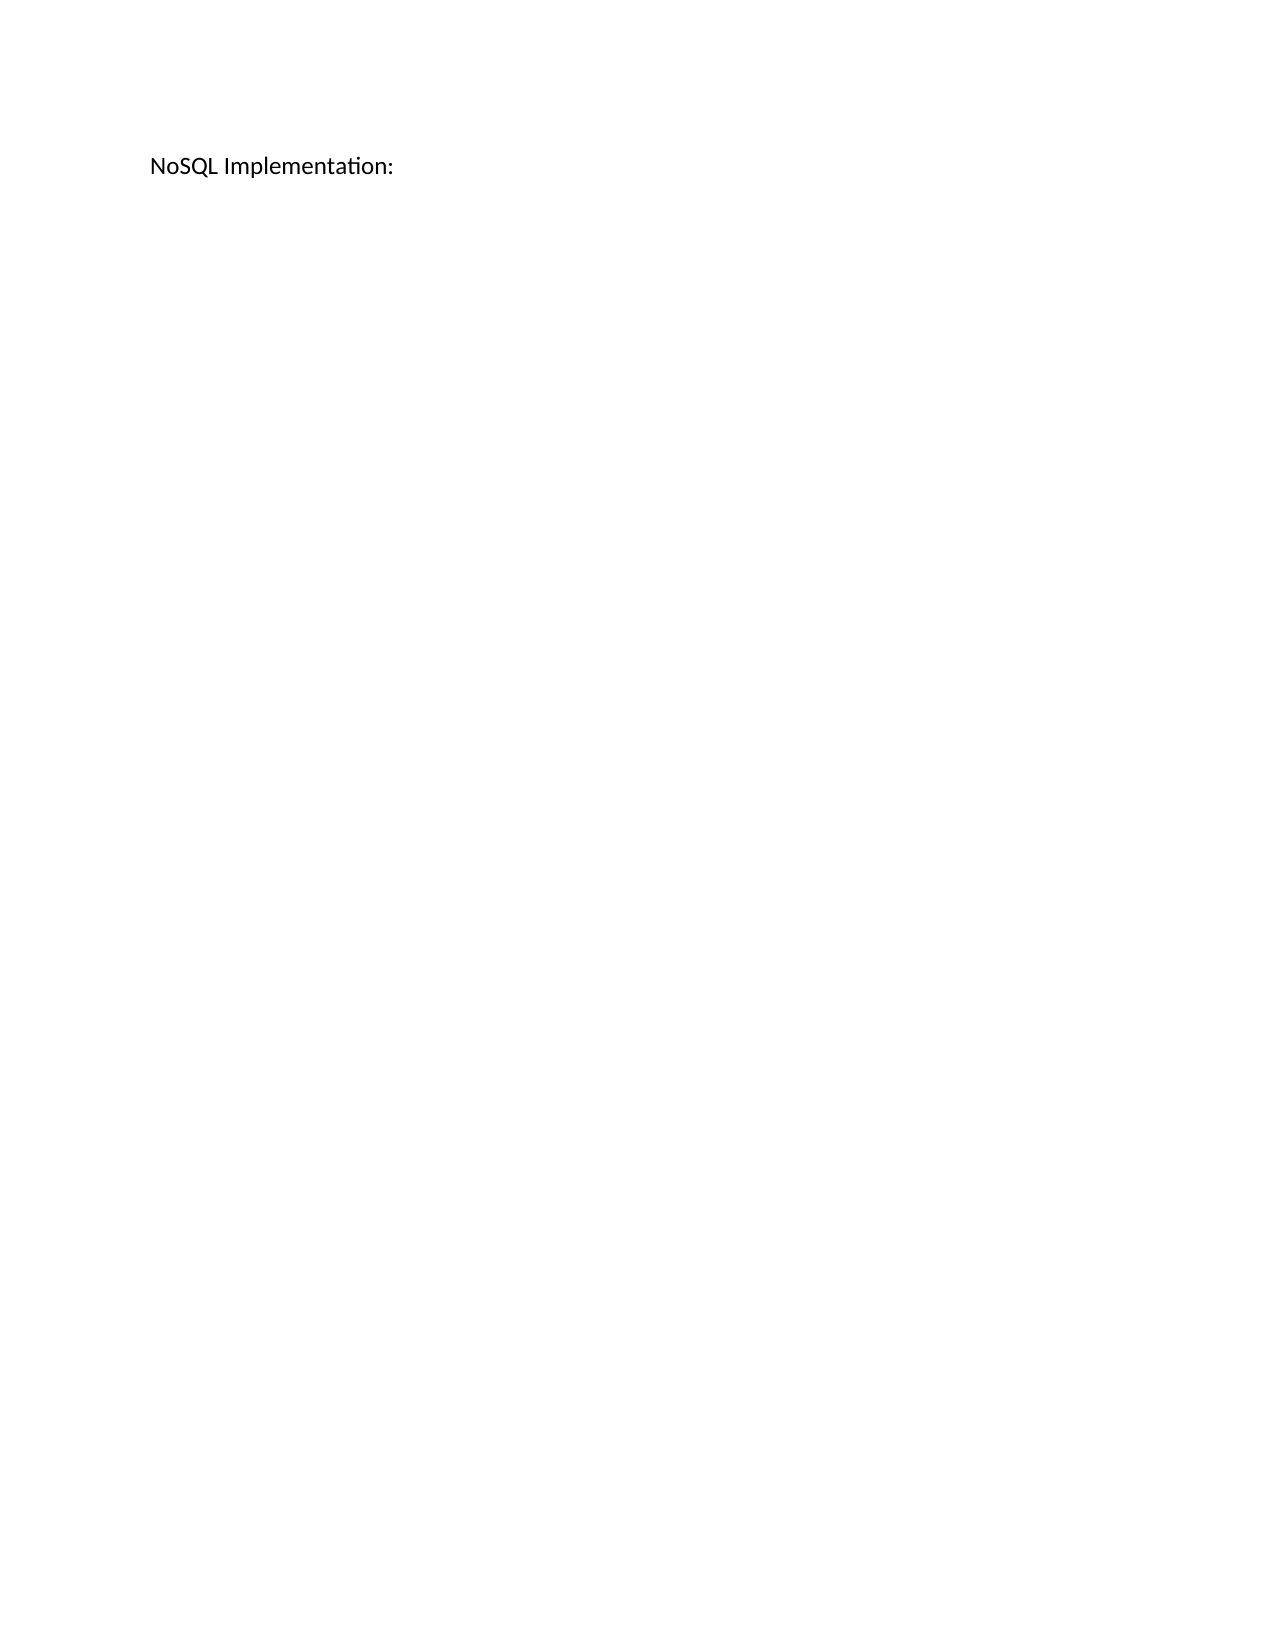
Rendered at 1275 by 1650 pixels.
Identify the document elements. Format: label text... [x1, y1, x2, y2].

text NoSQL Implementation: [150, 150, 1125, 181]
